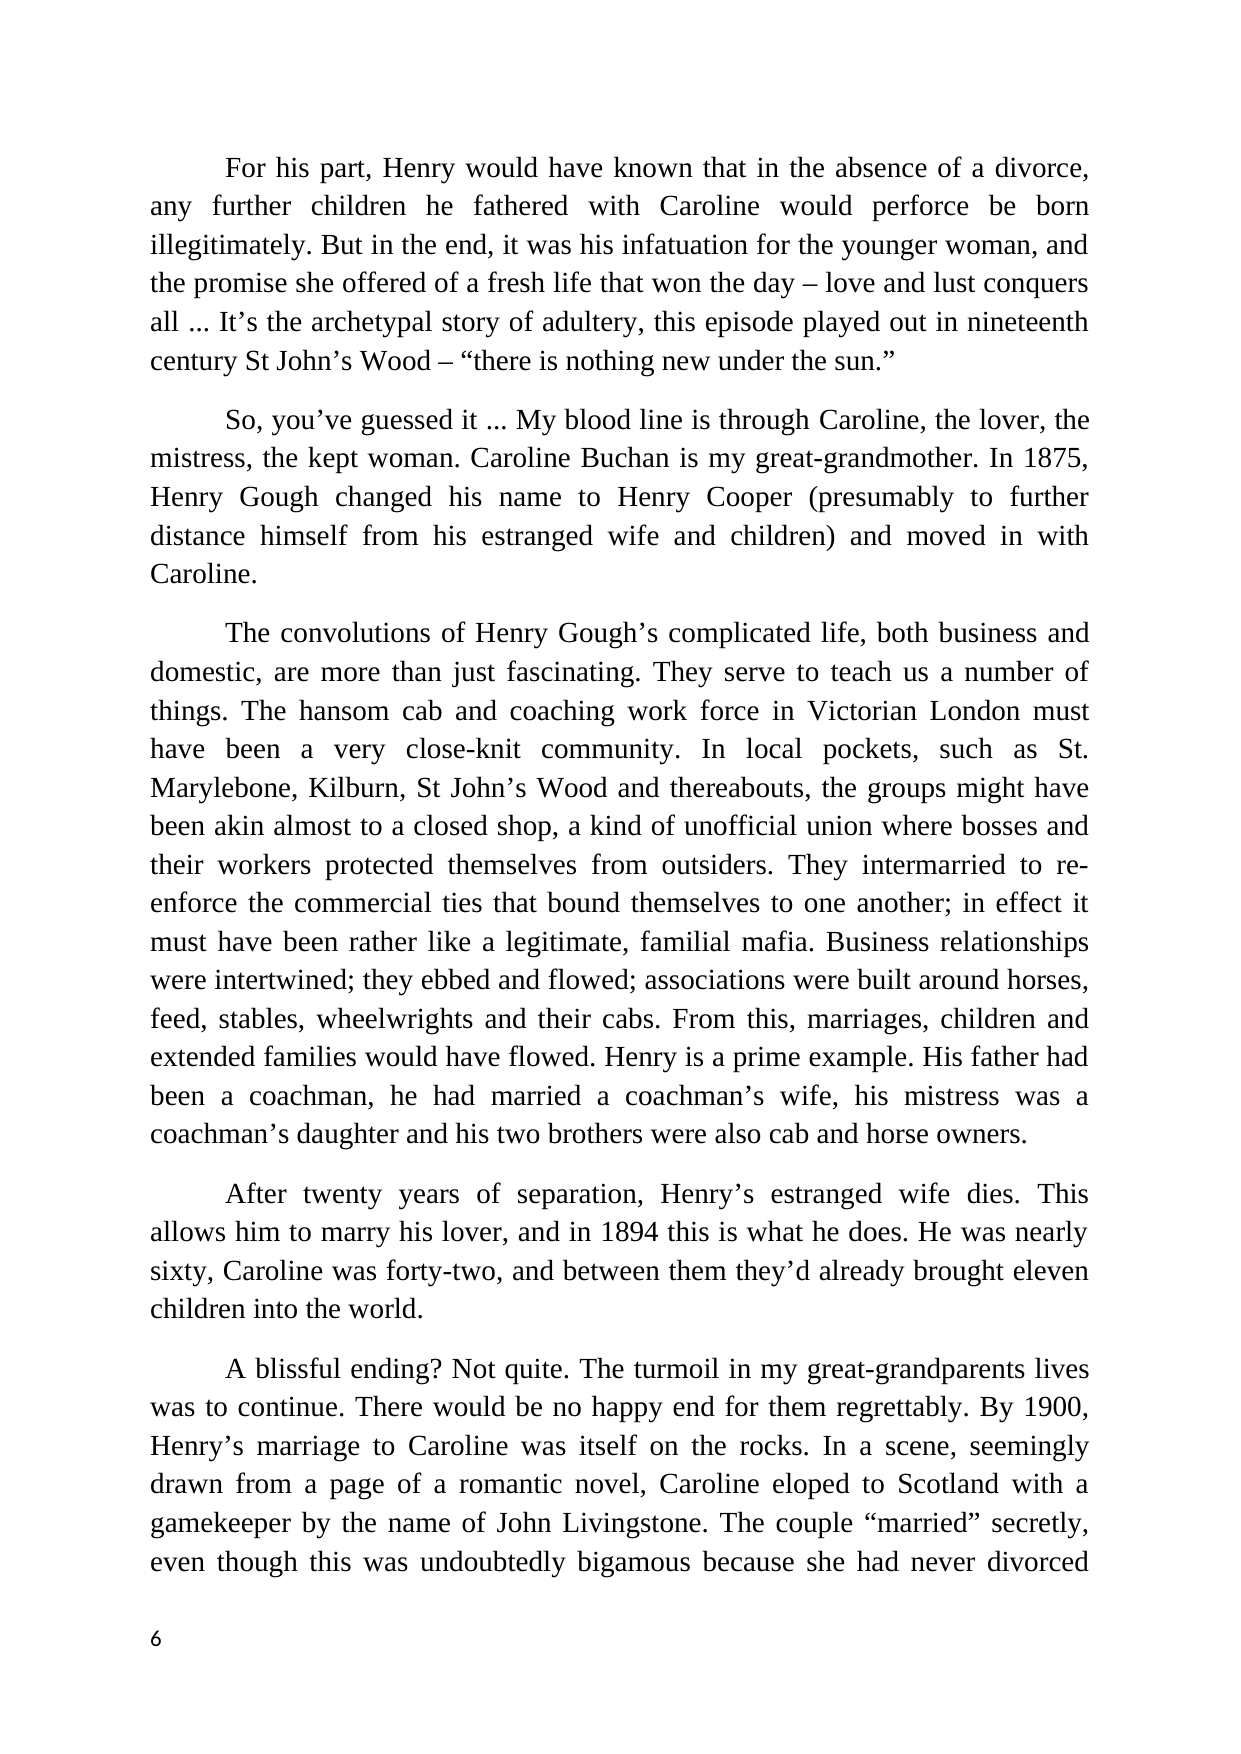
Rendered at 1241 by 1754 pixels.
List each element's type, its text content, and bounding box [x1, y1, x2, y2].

text After twenty years of separation, Henry’s estranged wife dies. This allows him to marry his lover, and in 1894 this is what he does. He was nearly sixty, Caroline was forty-two, and between them they’d already brought eleven children into the world. [150, 1176, 1090, 1325]
text The convolutions of Henry Gough’s complicated life, both business and domestic, are more than just fascinating. They serve to teach us a number of things. The hansom cab and coaching work force in Victorian London must have been a very close-knit community. In local pockets, such as St. Marylebone, Kilburn, St John’s Wood and thereabouts, the groups might have been akin almost to a closed shop, a kind of unofficial union where bosses and their workers protected themselves from outsiders. They intermarried to re-enforce the commercial ties that bound themselves to one another; in effect it must have been rather like a legitimate, familial mafia. Business relationships were intertwined; they ebbed and flowed; associations were built around horses, feed, stables, wheelwrights and their cabs. From this, marriages, children and extended families would have flowed. Henry is a prime example. His father had been a coachman, he had married a coachman’s wife, his mistress was a coachman’s daughter and his two brothers were also cab and horse owners. [150, 616, 1090, 1150]
text For his part, Henry would have known that in the absence of a divorce, any further children he fathered with Caroline would perforce be born illegitimately. But in the end, it was his infatuation for the younger woman, and the promise she offered of a fresh life that won the day – love and lust conquers all ... It’s the archetypal story of adultery, this episode played out in nineteenth century St John’s Wood – “there is nothing new under the sun.” [150, 150, 1090, 376]
text So, you’ve guessed it ... My blood line is through Caroline, the lover, the mistress, the kept woman. Caroline Buchan is my great-grandmother. In 1875, Henry Gough changed his name to Henry Cooper (presumably to further distance himself from his estranged wife and children) and moved in with Caroline. [150, 402, 1090, 590]
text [150, 1351, 1090, 1577]
